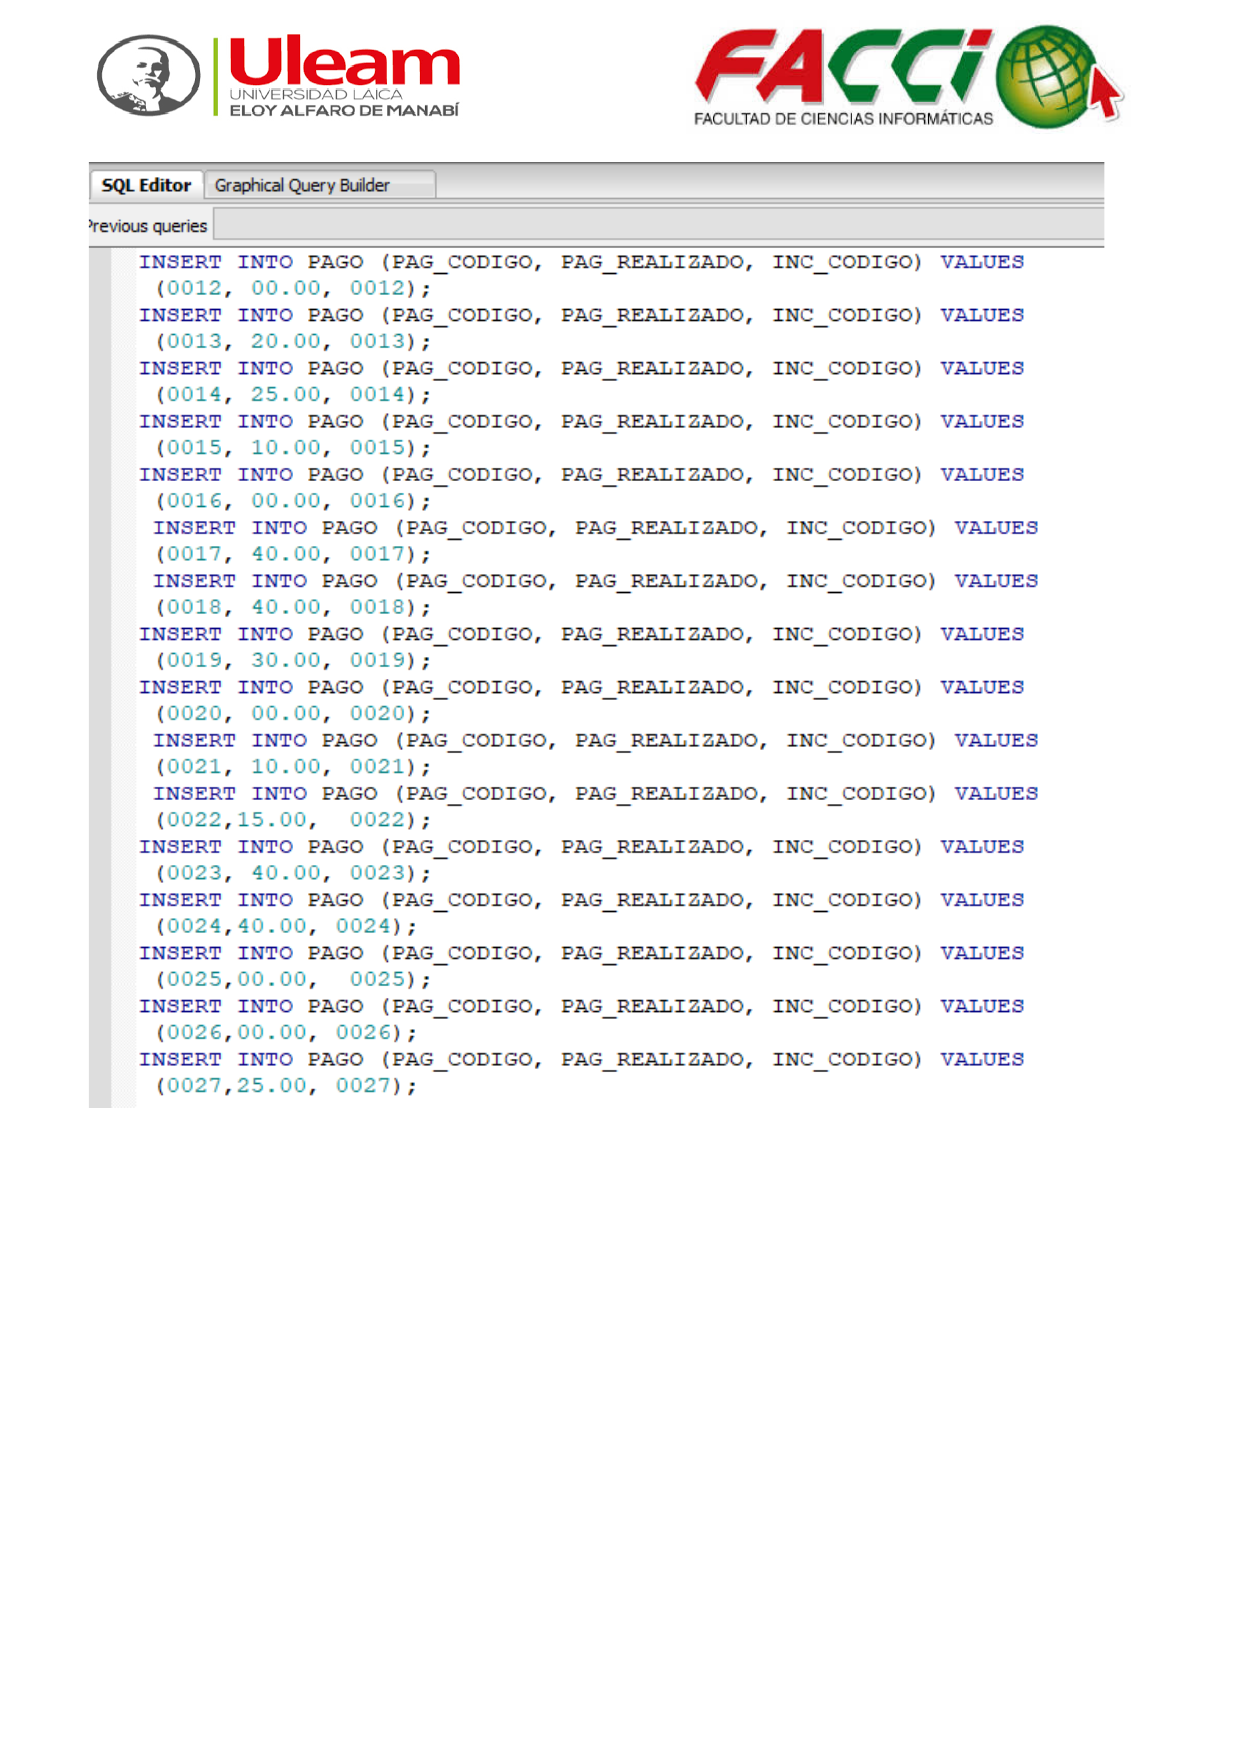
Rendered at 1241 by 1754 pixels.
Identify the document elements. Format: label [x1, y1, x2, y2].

picture [678, 20, 1143, 134]
picture [91, 20, 487, 137]
picture [88, 162, 1105, 1108]
